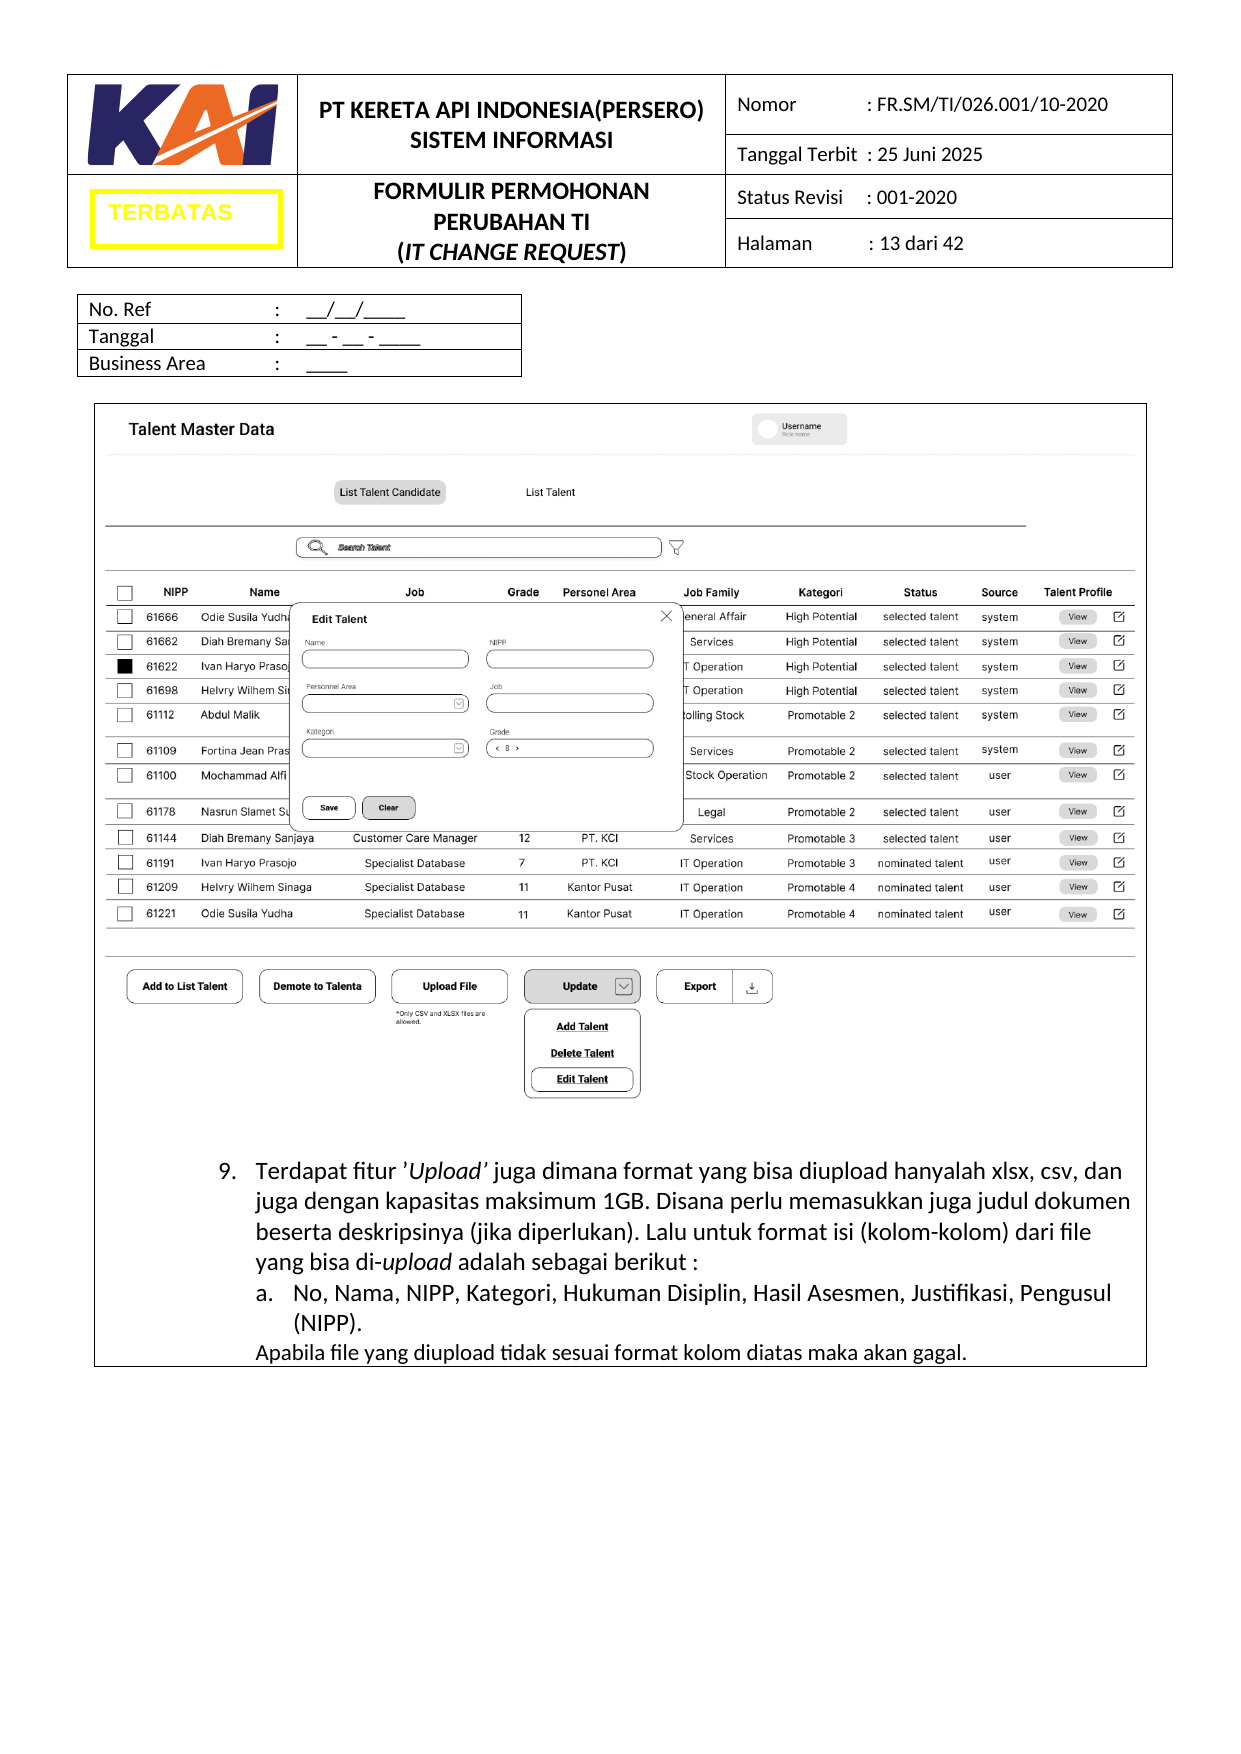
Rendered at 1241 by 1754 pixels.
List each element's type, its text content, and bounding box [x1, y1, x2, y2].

picture [87, 82, 279, 167]
picture [105, 404, 1135, 1155]
